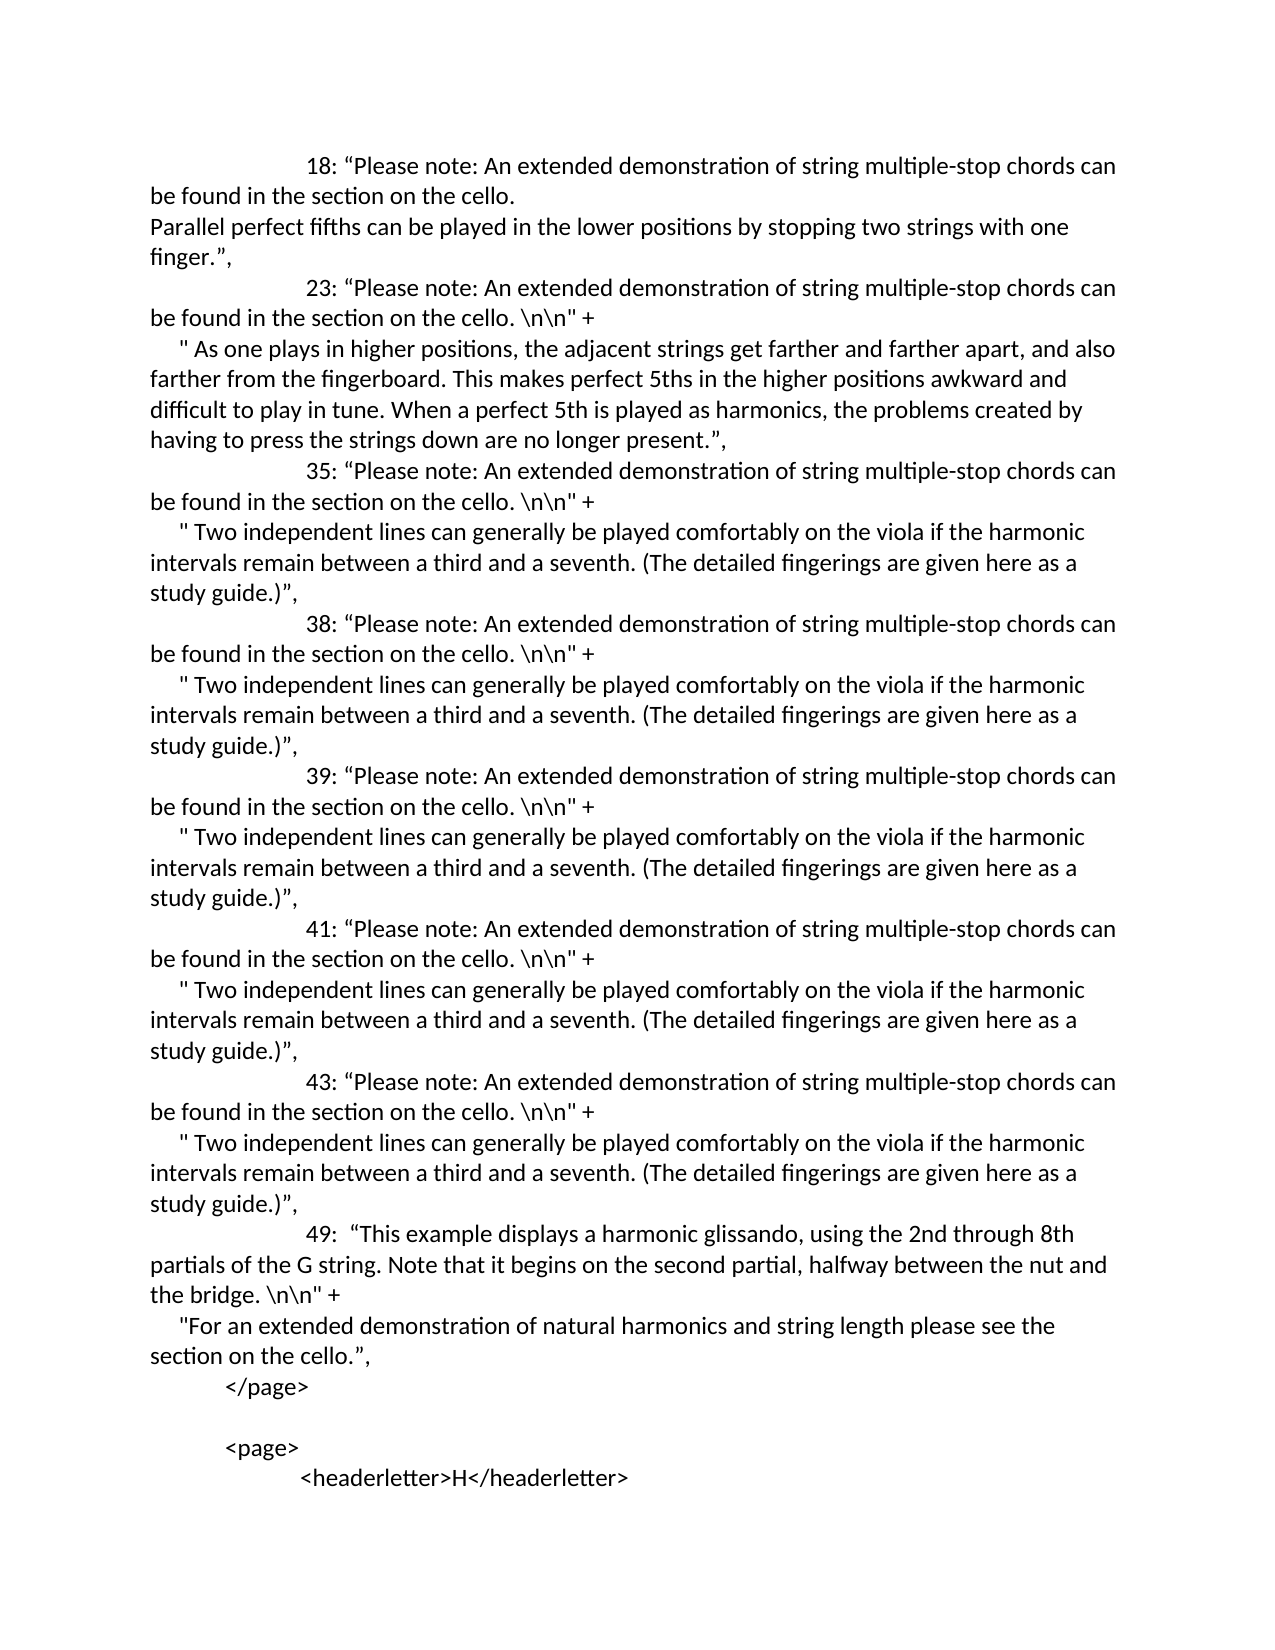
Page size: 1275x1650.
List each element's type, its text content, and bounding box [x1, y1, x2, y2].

text " Two independent lines can generally be played comfortably on the viola if the harmonic intervals remain between a third and a seventh. (The detailed fingerings are given here as a study guide.)”, [150, 516, 1125, 608]
text "For an extended demonstration of natural harmonics and string length please see the section on the cello.”, [150, 1310, 1125, 1371]
text 23: “Please note: An extended demonstration of string multiple-stop chords can be found in the section on the cello. \n\n" + [150, 272, 1125, 333]
text 39: “Please note: An extended demonstration of string multiple-stop chords can be found in the section on the cello. \n\n" + [150, 760, 1125, 821]
text 35: “Please note: An extended demonstration of string multiple-stop chords can be found in the section on the cello. \n\n" + [150, 455, 1125, 516]
text 41: “Please note: An extended demonstration of string multiple-stop chords can be found in the section on the cello. \n\n" + [150, 913, 1125, 974]
text <page> [150, 1432, 1125, 1462]
text 18: “Please note: An extended demonstration of string multiple-stop chords can be found in the section on the cello. [150, 150, 1125, 211]
text 43: “Please note: An extended demonstration of string multiple-stop chords can be found in the section on the cello. \n\n" + [150, 1066, 1125, 1127]
text <headerletter>H</headerletter> [150, 1462, 1125, 1493]
text Parallel perfect fifths can be played in the lower positions by stopping two strings with one finger.”, [150, 211, 1125, 272]
text " Two independent lines can generally be played comfortably on the viola if the harmonic intervals remain between a third and a seventh. (The detailed fingerings are given here as a study guide.)”, [150, 1127, 1125, 1218]
text 49: “This example displays a harmonic glissando, using the 2nd through 8th partials of the G string. Note that it begins on the second partial, halfway between the nut and the bridge. \n\n" + [150, 1218, 1125, 1310]
text 38: “Please note: An extended demonstration of string multiple-stop chords can be found in the section on the cello. \n\n" + [150, 608, 1125, 669]
text " Two independent lines can generally be played comfortably on the viola if the harmonic intervals remain between a third and a seventh. (The detailed fingerings are given here as a study guide.)”, [150, 974, 1125, 1066]
text </page> [150, 1371, 1125, 1401]
text " Two independent lines can generally be played comfortably on the viola if the harmonic intervals remain between a third and a seventh. (The detailed fingerings are given here as a study guide.)”, [150, 669, 1125, 760]
text " Two independent lines can generally be played comfortably on the viola if the harmonic intervals remain between a third and a seventh. (The detailed fingerings are given here as a study guide.)”, [150, 821, 1125, 913]
text " As one plays in higher positions, the adjacent strings get farther and farther apart, and also farther from the fingerboard. This makes perfect 5ths in the higher positions awkward and difficult to play in tune. When a perfect 5th is played as harmonics, the problems created by having to press the strings down are no longer present.”, [150, 333, 1125, 455]
